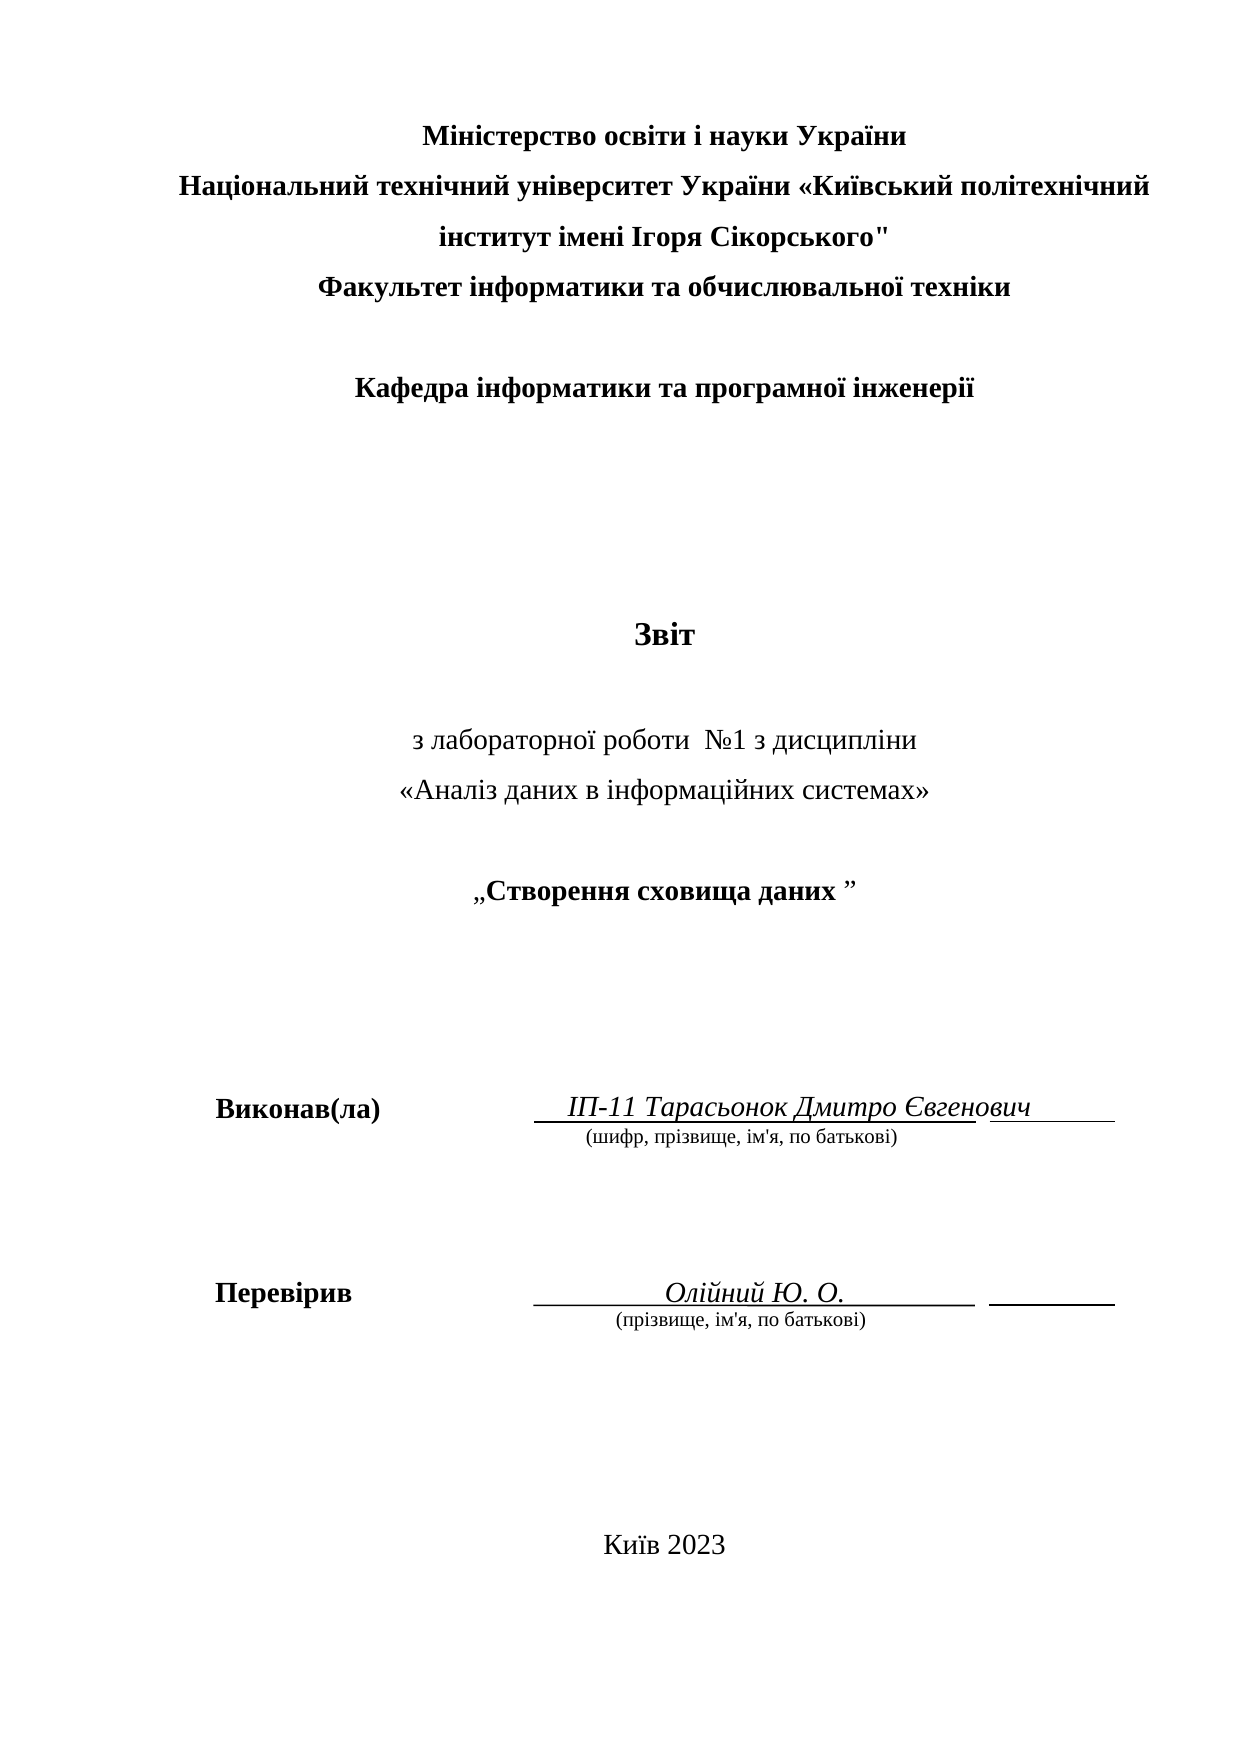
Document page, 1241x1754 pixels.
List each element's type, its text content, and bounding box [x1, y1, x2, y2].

text Міністерство освіти і науки України [177, 118, 1152, 152]
text з лабораторної роботи №1 з дисципліни [177, 722, 1152, 755]
text Київ 2023 [177, 1527, 1152, 1560]
text Факультет інформатики та обчислювальної техніки [177, 269, 1152, 303]
text Національний технічний університет України «Київський політехнічний інститут імені Ігоря Сікорського" [177, 168, 1152, 252]
text «Аналіз даних в інформаційних системах» [177, 772, 1152, 806]
text Кафедра інформатики та програмної інженерії [177, 370, 1152, 403]
text Звіт [177, 614, 1152, 652]
text „Створення сховища даних ” [177, 873, 1152, 906]
